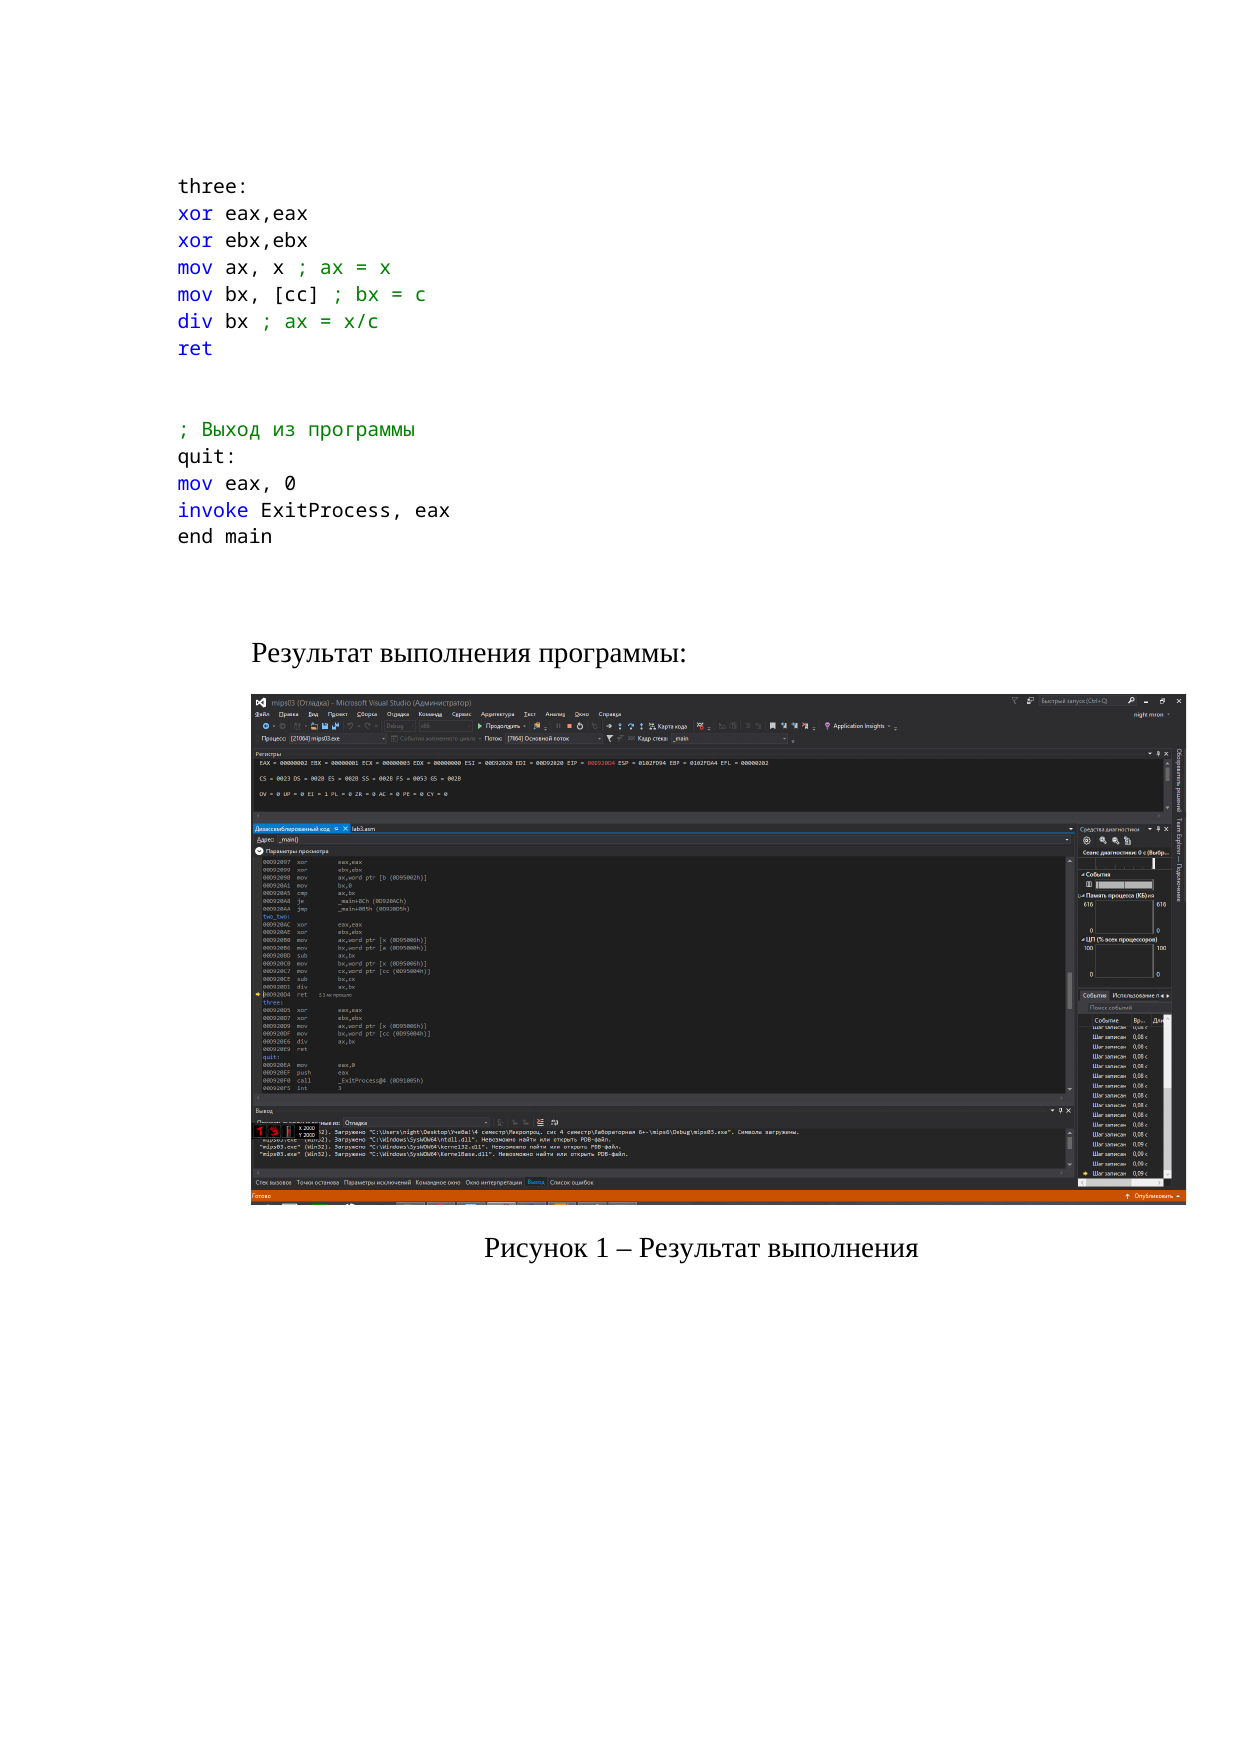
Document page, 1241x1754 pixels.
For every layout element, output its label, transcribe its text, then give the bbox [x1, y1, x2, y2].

text xor eax,eax [177, 199, 1152, 226]
picture [251, 694, 1187, 1205]
text ret [177, 334, 1152, 361]
text quit: [177, 442, 1152, 469]
text mov eax, 0 [177, 469, 1152, 496]
text invoke ExitProcess, eax [177, 496, 1152, 523]
text three: [177, 172, 1152, 199]
text Рисунок 1 – Результат выполнения [251, 1230, 1152, 1263]
text div bx ; ax = x/c [177, 307, 1152, 334]
text Результат выполнения программы: [251, 635, 1152, 668]
text end main [177, 523, 1152, 550]
text mov bx, [cc] ; bx = c [177, 280, 1152, 307]
text xor ebx,ebx [177, 226, 1152, 253]
text mov ax, x ; ax = x [177, 253, 1152, 280]
text ; Выход из программы [177, 415, 1152, 442]
